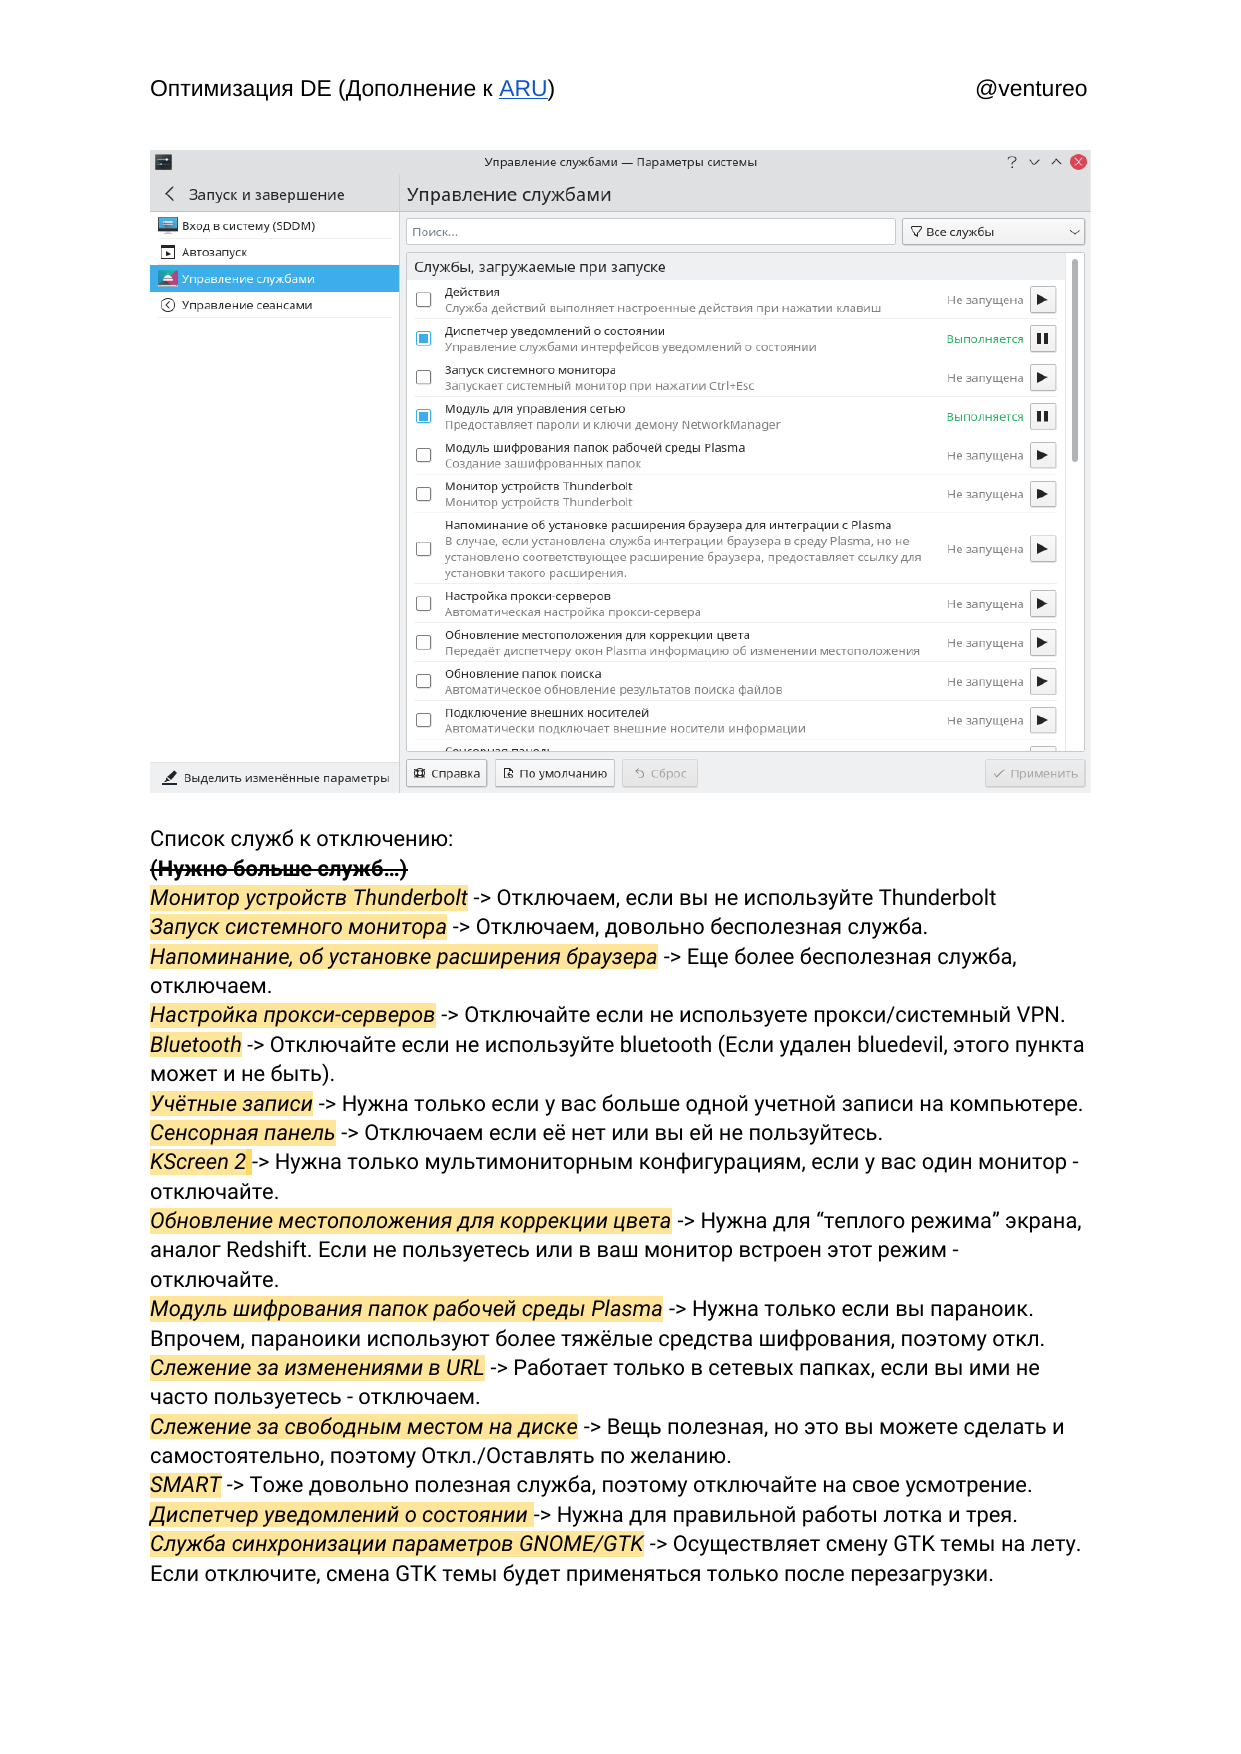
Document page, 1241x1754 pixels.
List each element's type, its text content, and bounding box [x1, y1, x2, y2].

text Сенсорная панель -> Отключаем если её нет или вы ей не пользуйтесь. [336, 1120, 1090, 1146]
picture [150, 150, 1091, 793]
text Диспетчер уведомлений о состоянии -> Нужна для правильной работы лотка и трея. [534, 1502, 1090, 1527]
text Служба синхронизации параметров GNOME/GTK -> Осуществляет смену GTK темы на лету. Если отключите, смена GTK темы будет применяться только после перезагрузки. [150, 1531, 1090, 1586]
text Bluetooth -> Отключайте если не используйте bluetooth (Если удален bluedevil, этого пункта может и не быть). [150, 1032, 1090, 1087]
text SMART -> Тоже довольно полезная служба, поэтому отключайте на свое усмотрение. [150, 1472, 1090, 1498]
text Запуск системного монитора -> Отключаем, довольно бесполезная служба. [447, 914, 1090, 940]
text Учётные записи -> Нужна только если у вас больше одной учетной записи на компьютере. [313, 1091, 1090, 1116]
text (Нужно больше служб…) [150, 856, 1090, 881]
text KScreen 2 -> Нужна только мультимониторным конфигурациям, если у вас один монитор - отключайте. [150, 1149, 1090, 1204]
text Список служб к отключению: [150, 826, 1090, 852]
text Модуль шифрования папок рабочей среды Plasma -> Нужна только если вы параноик. Впрочем, параноики используют более тяжёлые средства шифрования, поэтому откл. [150, 1296, 1090, 1351]
text Напоминание, об установке расширения браузера -> Еще более бесполезная служба, отключаем. [150, 944, 1090, 999]
text Слежение за изменениями в URL -> Работает только в сетевых папках, если вы ими не часто пользуетесь - отключаем. [150, 1355, 1090, 1410]
text Слежение за свободным местом на диске -> Вещь полезная, но это вы можете сделать и самостоятельно, поэтому Откл./Оставлять по желанию. [150, 1414, 1090, 1469]
text Настройка прокси-серверов -> Отключайте если не используете прокси/системный VPN. [150, 1002, 1090, 1028]
text Обновление местоположения для коррекции цвета -> Нужна для “теплого режима” экрана, аналог Redshift. Если не пользуетесь или в ваш монитор встроен этот режим - отключайте. [150, 1208, 1090, 1292]
text Монитор устройств Thunderbolt -> Отключаем, если вы не используйте Thunderbolt [468, 885, 1090, 911]
